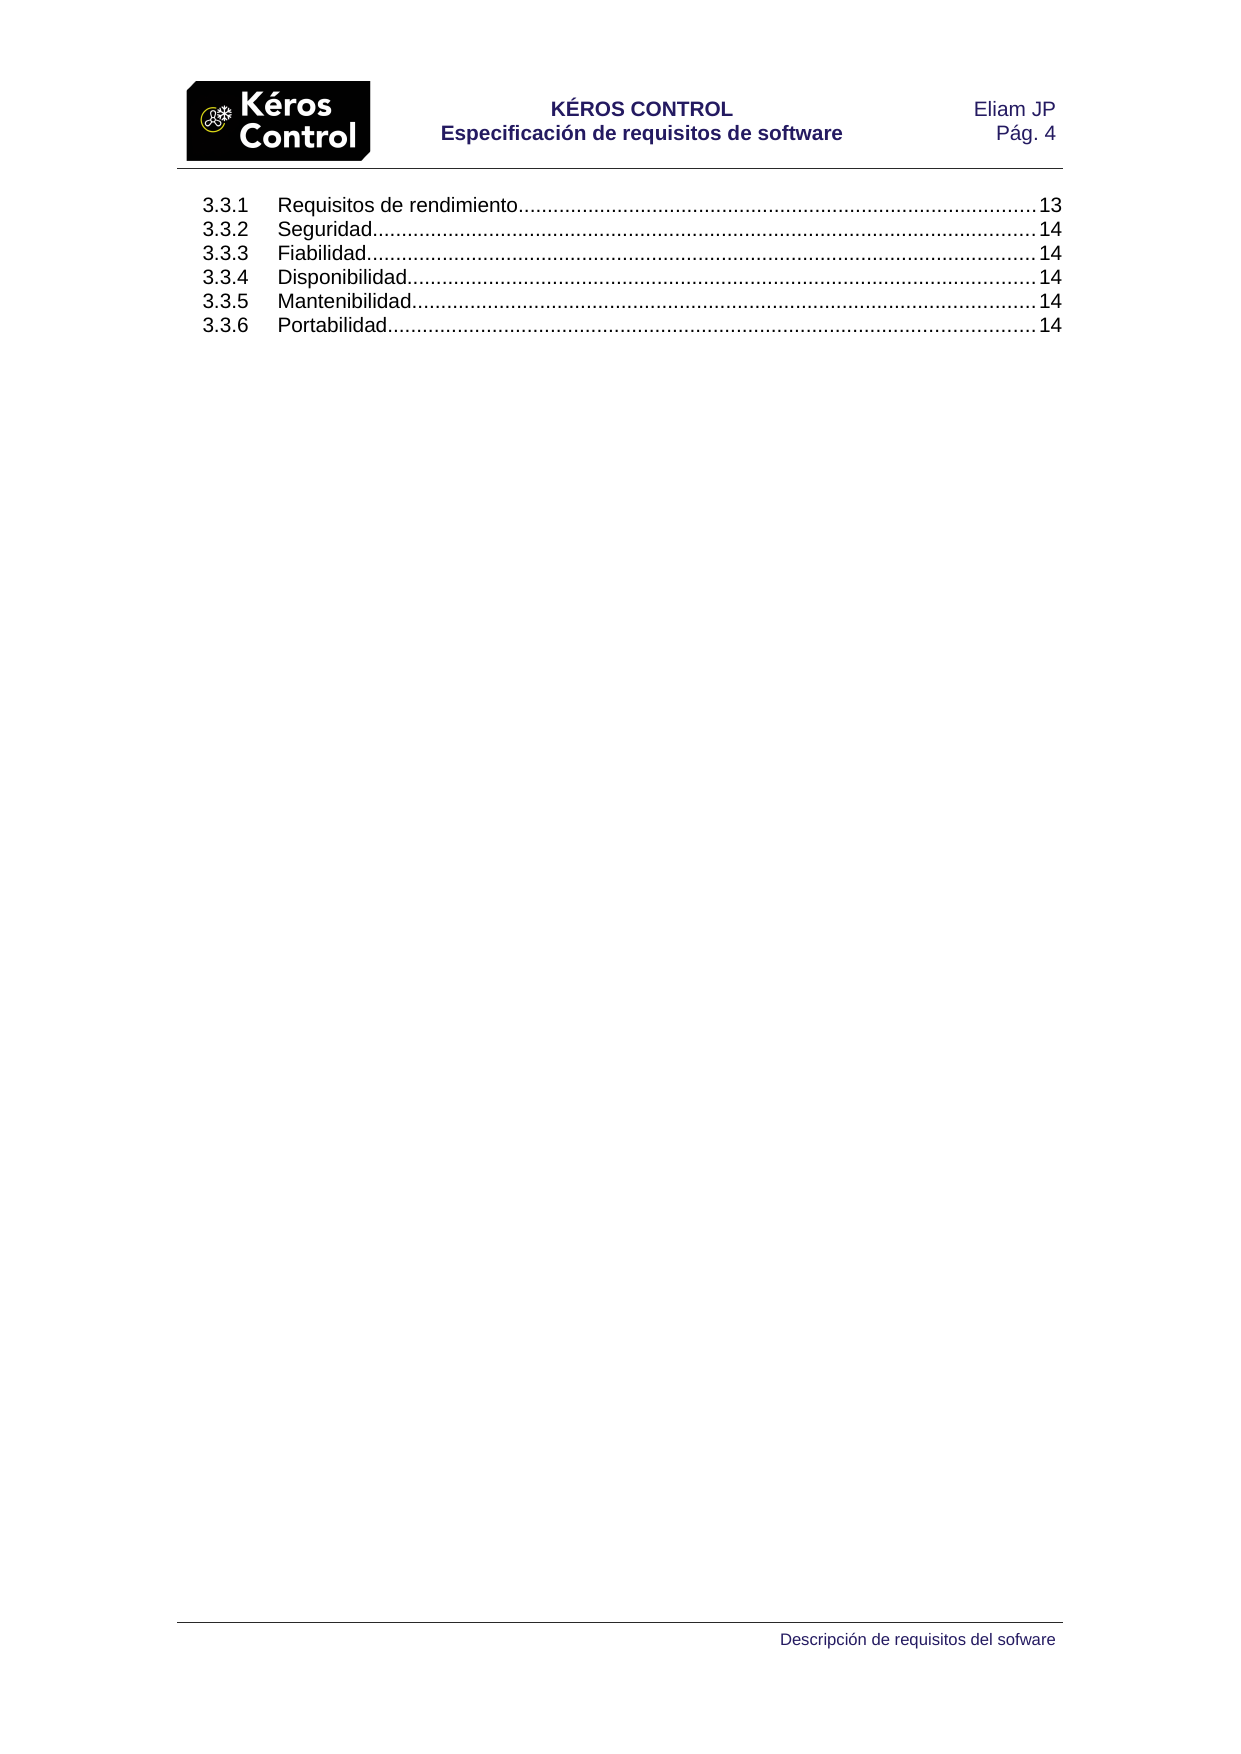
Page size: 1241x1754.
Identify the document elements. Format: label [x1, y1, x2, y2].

picture [186, 81, 371, 161]
